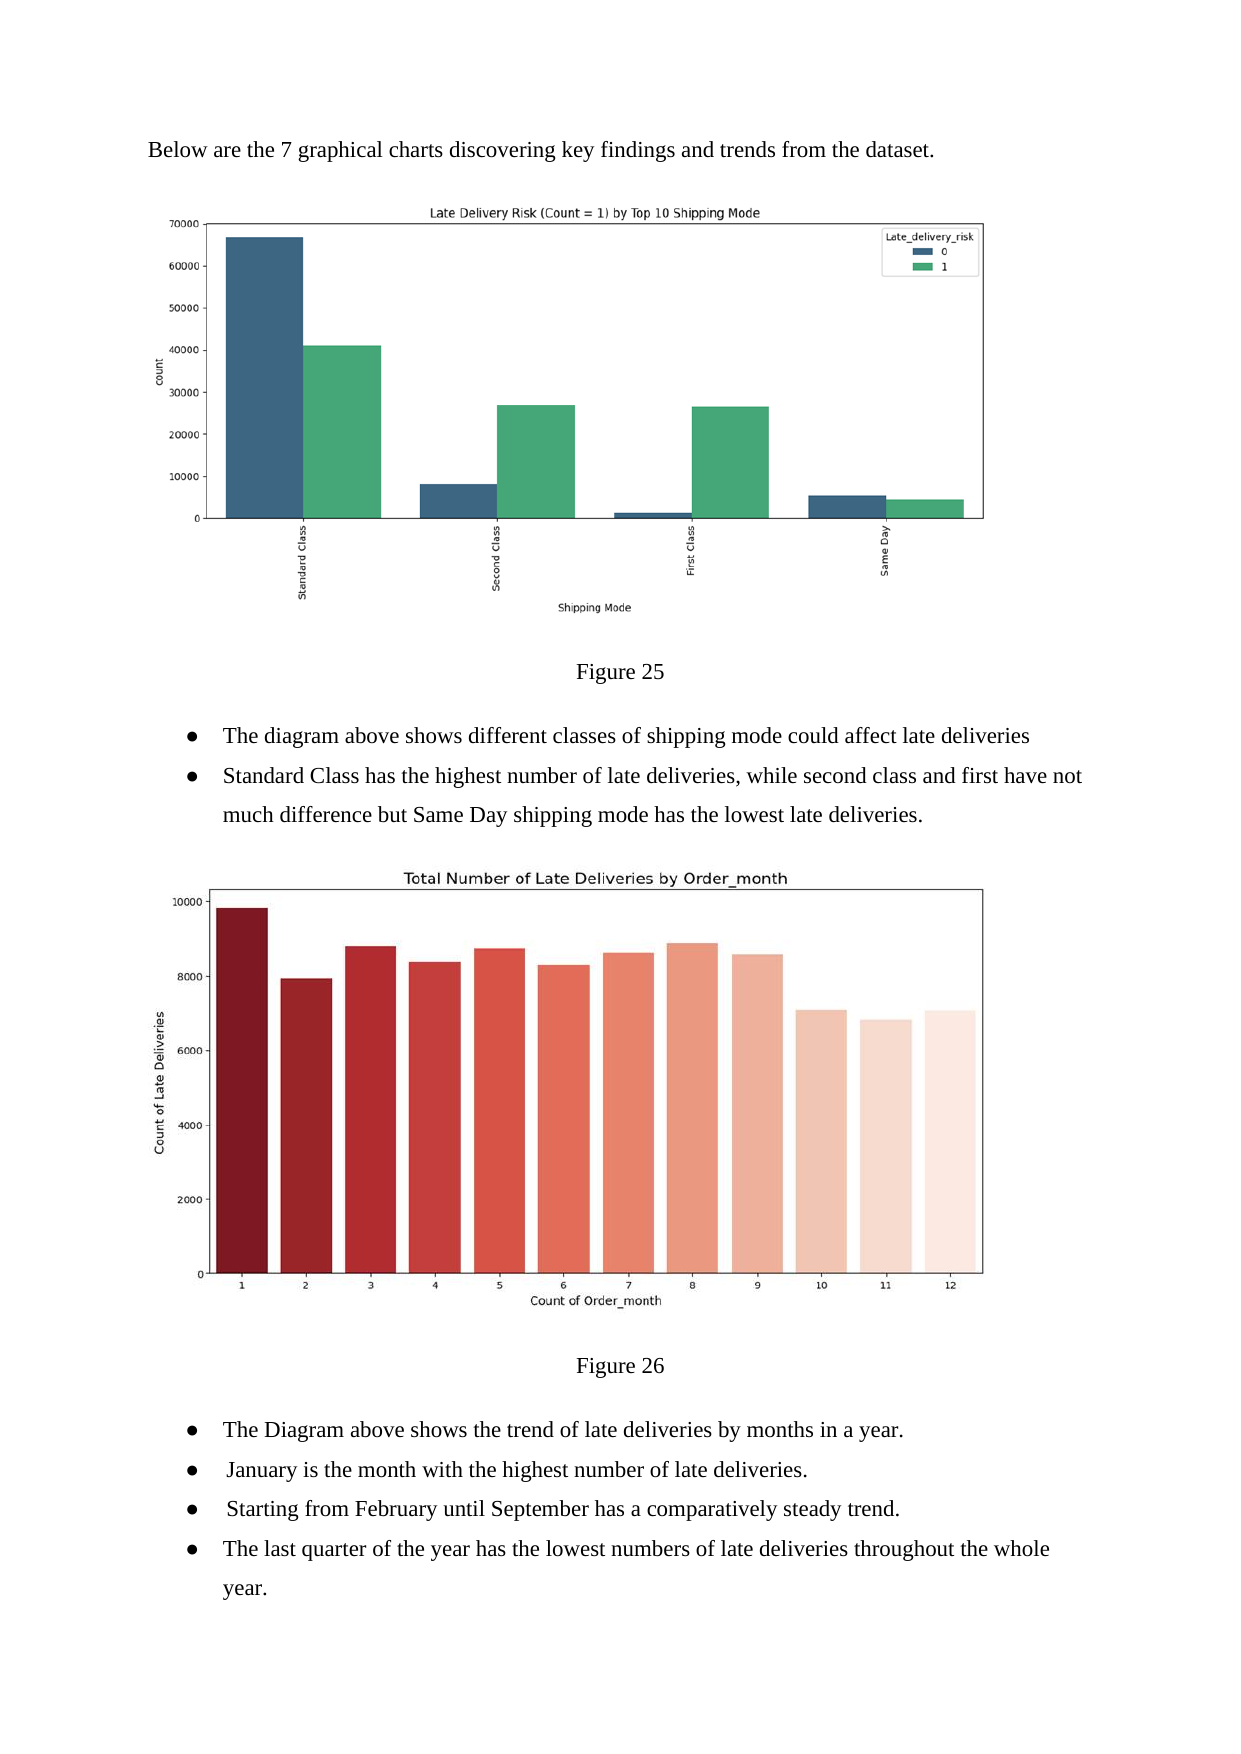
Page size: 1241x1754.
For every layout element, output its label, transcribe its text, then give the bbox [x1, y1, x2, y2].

list January is the month with the highest number of late deliveries. [185, 1456, 1093, 1482]
list Starting from February until September has a comparatively steady trend. [185, 1495, 1093, 1522]
text Figure 25 [148, 658, 1093, 684]
list The diagram above shows different classes of shipping mode could affect late deliveries [185, 722, 1093, 749]
list The Diagram above shows the trend of late deliveries by months in a year. [185, 1416, 1093, 1443]
text Below are the 7 graphical charts discovering key findings and trends from the dataset. [148, 136, 1093, 162]
picture [147, 200, 989, 620]
picture [147, 865, 989, 1314]
list Standard Class has the highest number of late deliveries, while second class and first have not much difference but Same Day shipping mode has the lowest late deliveries. [185, 762, 1093, 828]
list The last quarter of the year has the lowest numbers of late deliveries throughout the whole year. [185, 1535, 1093, 1601]
text Figure 26 [148, 1352, 1093, 1378]
